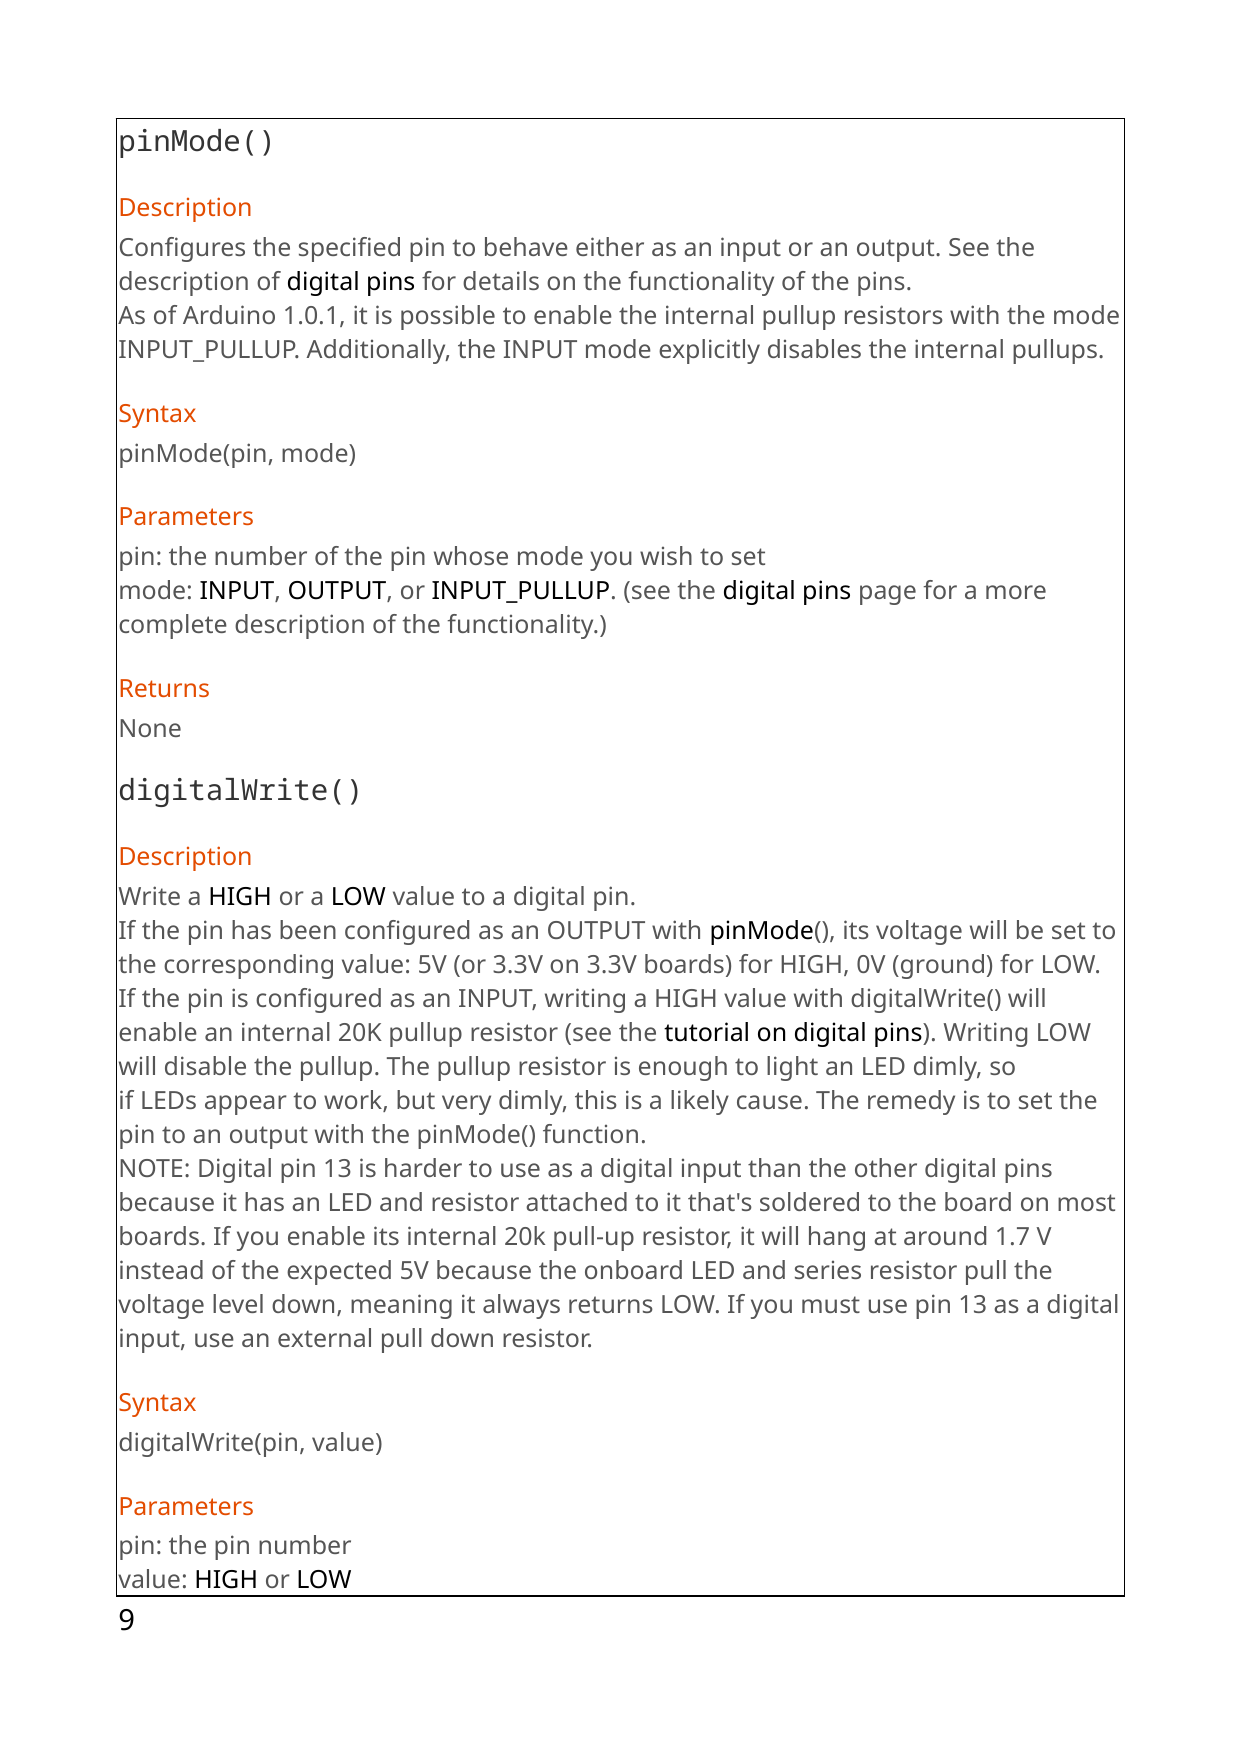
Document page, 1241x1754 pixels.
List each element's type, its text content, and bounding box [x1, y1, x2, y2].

subtitle Parameters [117, 496, 1124, 533]
text As of Arduino 1.0.1, it is possible to enable the internal pullup resistors with the mode INPUT_PULLUP. Additionally, the INPUT mode explicitly disables the internal pullups. [118, 298, 1122, 366]
subtitle Syntax [117, 1382, 1124, 1419]
text If the pin has been configured as an OUTPUT with pinMode(), its voltage will be set to the corresponding value: 5V (or 3.3V on 3.3V boards) for HIGH, 0V (ground) for LOW. [118, 912, 1122, 981]
subtitle pinMode() [117, 119, 1124, 160]
text pin: the pin number [117, 1525, 1124, 1562]
subtitle Description [117, 836, 1124, 872]
text pin: the number of the pin whose mode you wish to set [117, 536, 1124, 573]
text mode: INPUT, OUTPUT, or INPUT_PULLUP. (see the digital pins page for a more complete description of the functionality.) [118, 573, 1122, 641]
subtitle Parameters [117, 1486, 1124, 1522]
text Configures the specified pin to behave either as an input or an output. See the description of digital pins for details on the functionality of the pins. [117, 227, 1124, 298]
subtitle digitalWrite() [117, 767, 1124, 809]
text value: HIGH or LOW [118, 1562, 1122, 1595]
text NOTE: Digital pin 13 is harder to use as a digital input than the other digital pins because it has an LED and resistor attached to it that's soldered to the board on most boards. If you enable its internal 20k pull-up resistor, it will hang at around 1.7 V instead of the expected 5V because the onboard LED and series resistor pull the voltage level down, meaning it always returns LOW. If you must use pin 13 as a digital input, use an external pull down resistor. [118, 1151, 1122, 1355]
subtitle Returns [117, 668, 1124, 704]
text Write a HIGH or a LOW value to a digital pin. [117, 876, 1124, 912]
subtitle Syntax [117, 393, 1124, 429]
text None [117, 708, 1124, 744]
subtitle Description [117, 187, 1124, 224]
text digitalWrite(pin, value) [117, 1422, 1124, 1459]
text If the pin is configured as an INPUT, writing a HIGH value with digitalWrite() will enable an internal 20K pullup resistor (see the tutorial on digital pins). Writing LOW will disable the pullup. The pullup resistor is enough to light an LED dimly, so if LEDs appear to work, but very dimly, this is a likely cause. The remedy is to set the pin to an output with the pinMode() function. [118, 981, 1122, 1151]
text pinMode(pin, mode) [117, 433, 1124, 469]
